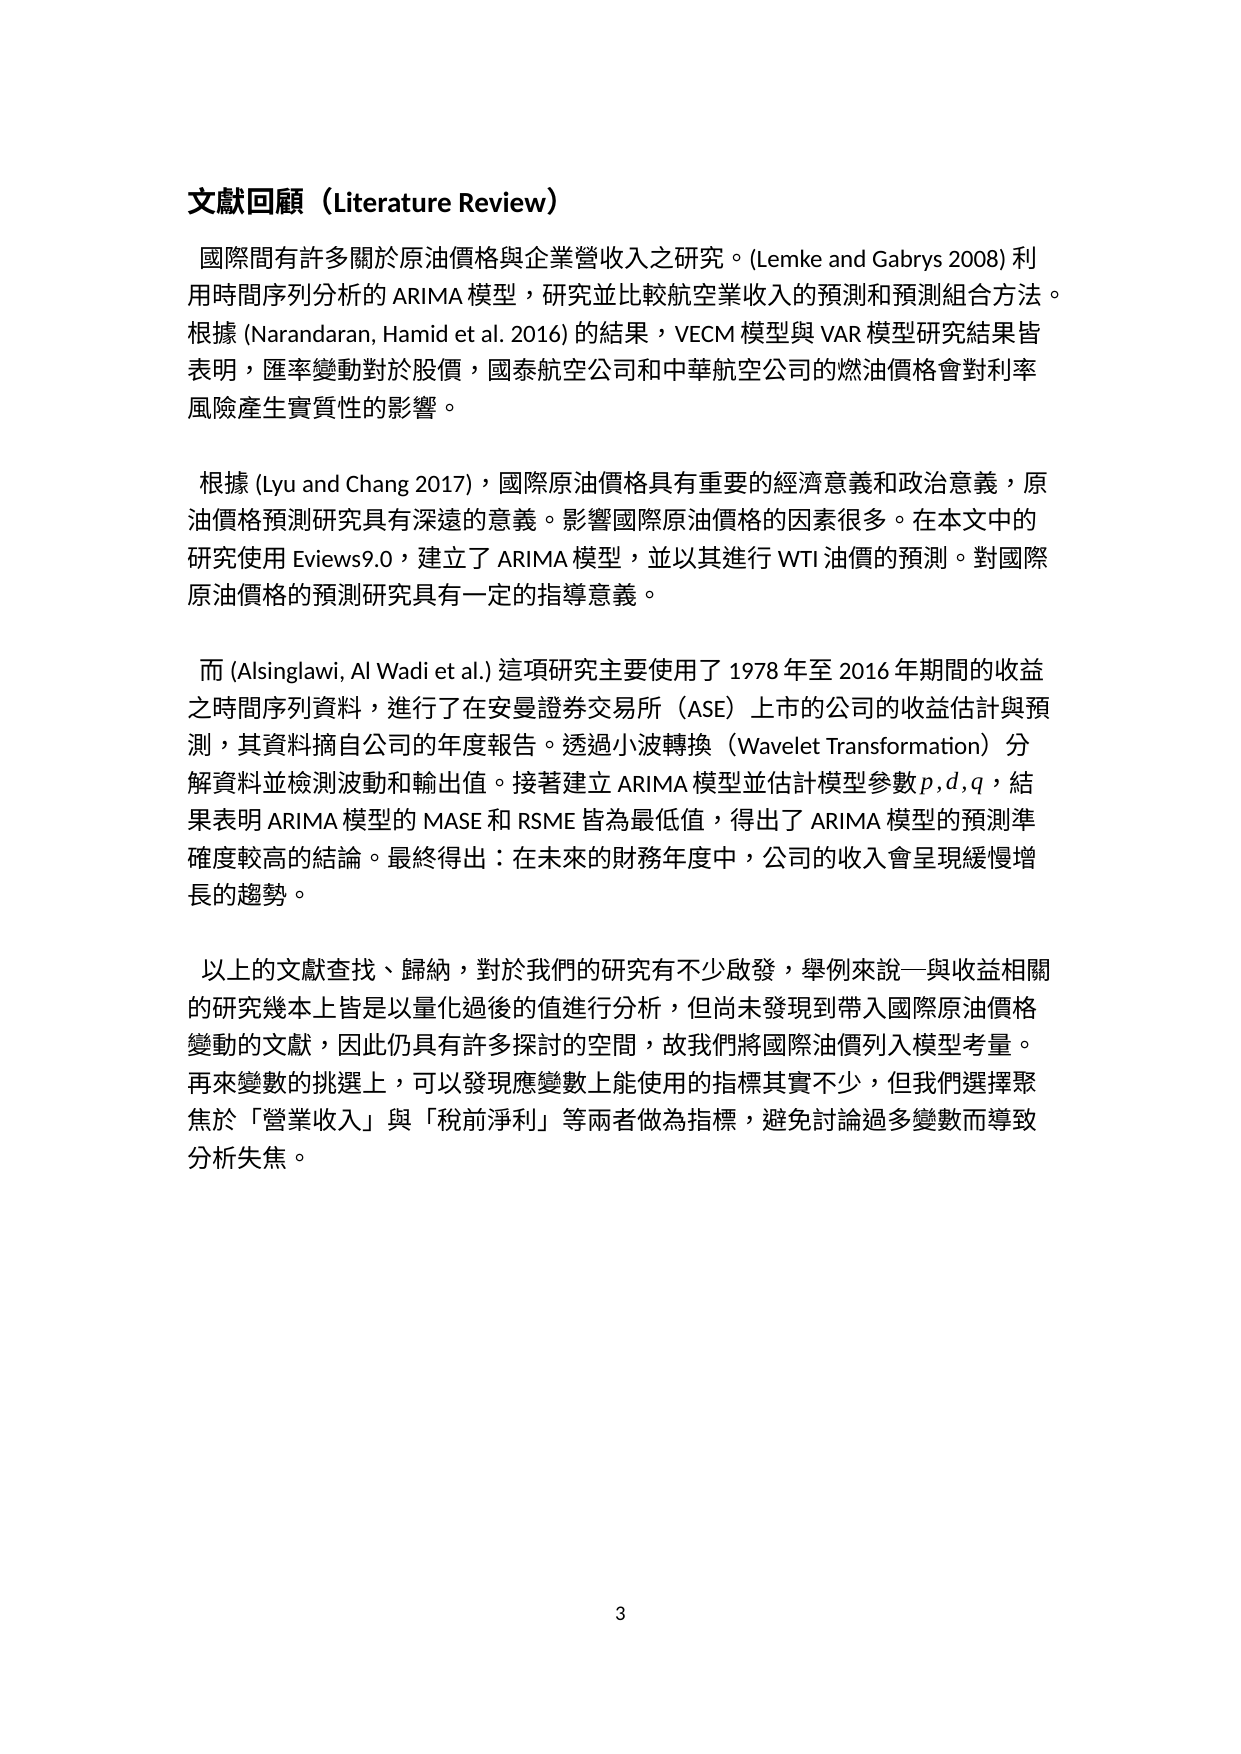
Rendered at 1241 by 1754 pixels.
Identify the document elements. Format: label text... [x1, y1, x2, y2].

text 根據 (Lyu and Chang 2017)，國際原油價格具有重要的經濟意義和政治意義，原油價格預測研究具有深遠的意義。影響國際原油價格的因素很多。在本文中的研究使用Eviews9.0，建立了ARIMA模型，並以其進行WTI油價的預測。對國際原油價格的預測研究具有一定的指導意義。 [187, 462, 1053, 612]
text 而 (Alsinglawi, Al Wadi et al.) 這項研究主要使用了1978年至2016年期間的收益之時間序列資料，進行了在安曼證券交易所（ASE）上市的公司的收益估計與預測，其資料摘自公司的年度報告。透過小波轉換（Wavelet Transformation）分解資料並檢測波動和輸出值。接著建立ARIMA模型並估計模型參數，結果表明ARIMA模型的MASE和RSME皆為最低值，得出了ARIMA模型的預測準確度較高的結論。最終得出：在未來的財務年度中，公司的收入會呈現緩慢增長的趨勢。 [187, 650, 1053, 912]
text 以上的文獻查找、歸納，對於我們的研究有不少啟發，舉例來說─與收益相關的研究幾本上皆是以量化過後的值進行分析，但尚未發現到帶入國際原油價格變動的文獻，因此仍具有許多探討的空間，故我們將國際油價列入模型考量。再來變數的挑選上，可以發現應變數上能使用的指標其實不少，但我們選擇聚焦於「營業收入」與「稅前淨利」等兩者做為指標，避免討論過多變數而導致分析失焦。 [187, 950, 1053, 1175]
text 文獻回顧（Literature Review） [187, 162, 1053, 237]
text 國際間有許多關於原油價格與企業營收入之研究。(Lemke and Gabrys 2008) 利用時間序列分析的ARIMA模型，研究並比較航空業收入的預測和預測組合方法。根據 (Narandaran, Hamid et al. 2016) 的結果，VECM模型與VAR模型研究結果皆表明，匯率變動對於股價，國泰航空公司和中華航空公司的燃油價格會對利率風險產生實質性的影響。 [187, 237, 1053, 425]
